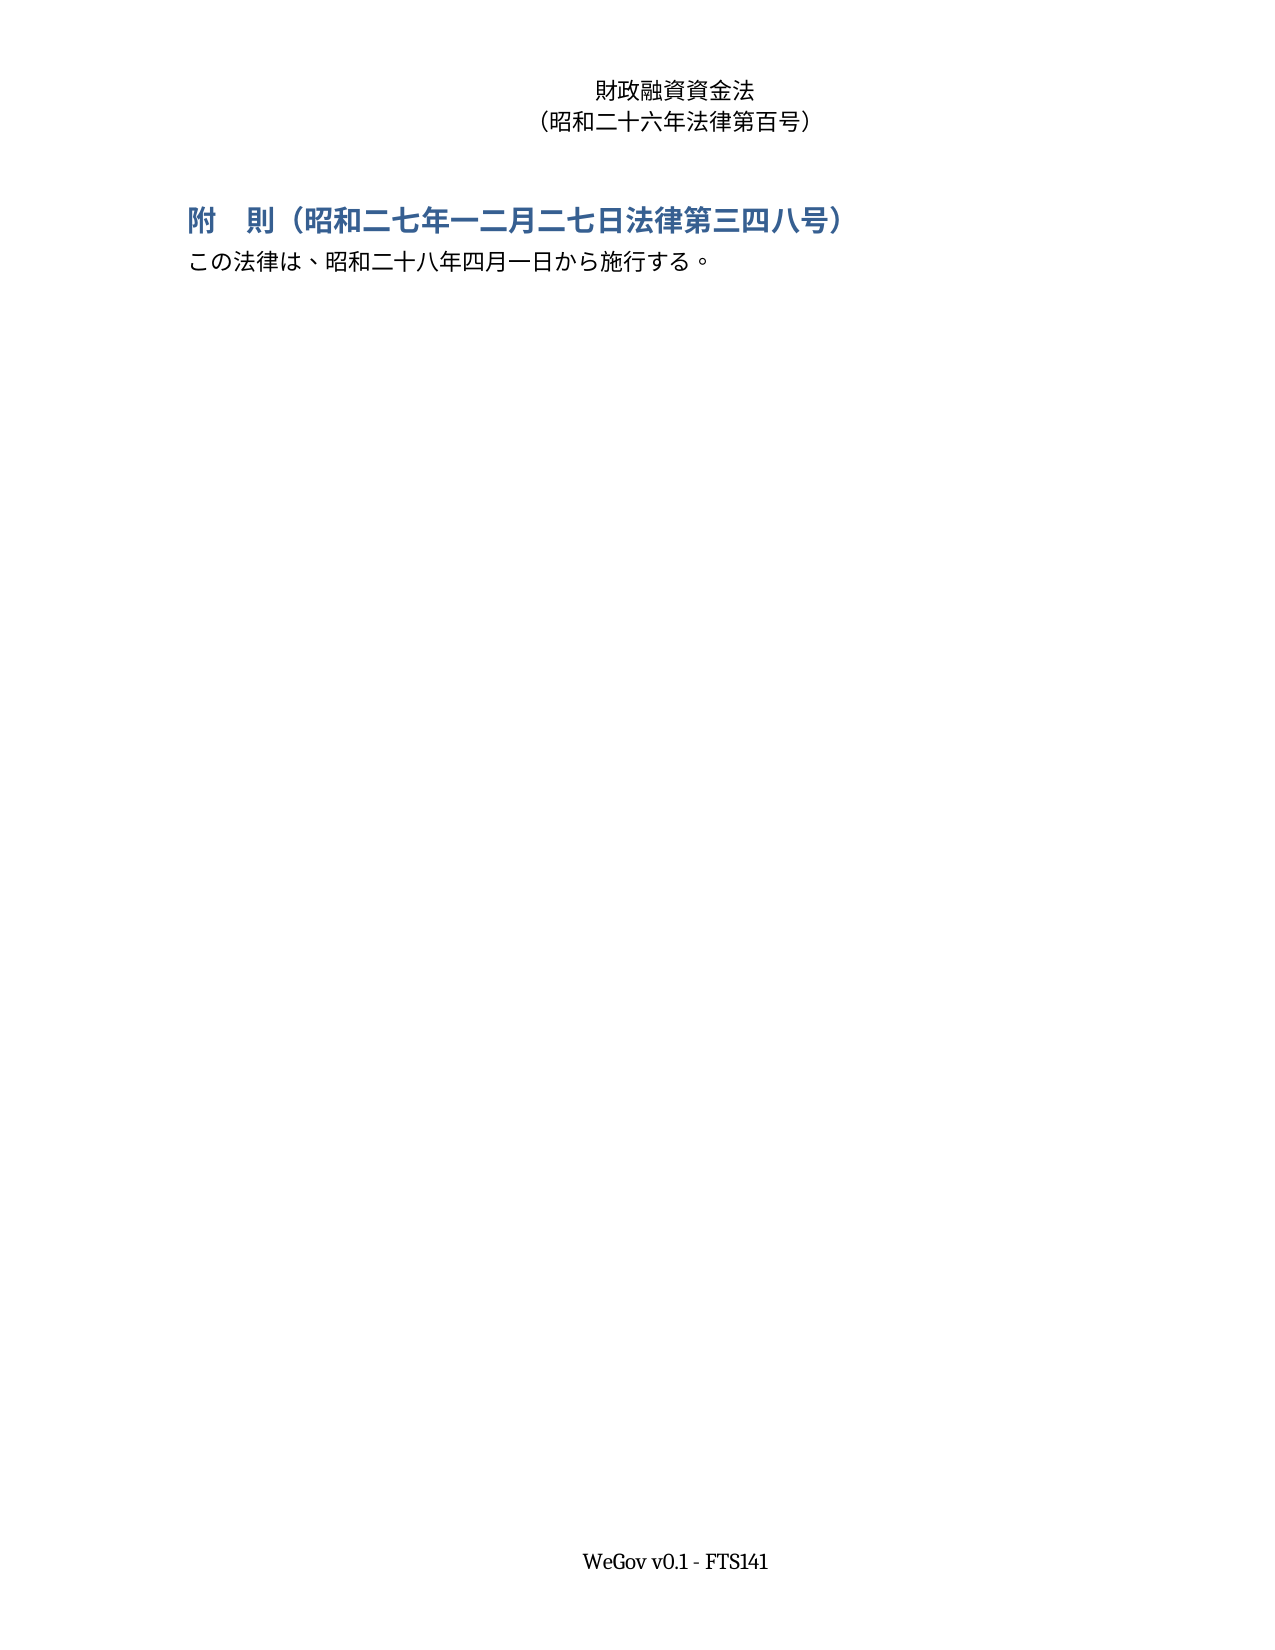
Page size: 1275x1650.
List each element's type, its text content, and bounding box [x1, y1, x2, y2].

text この法律は、昭和二十八年四月一日から施行する。 [187, 246, 1087, 277]
subtitle 附 則（昭和二七年一二月二七日法律第三四八号） [187, 200, 1087, 240]
